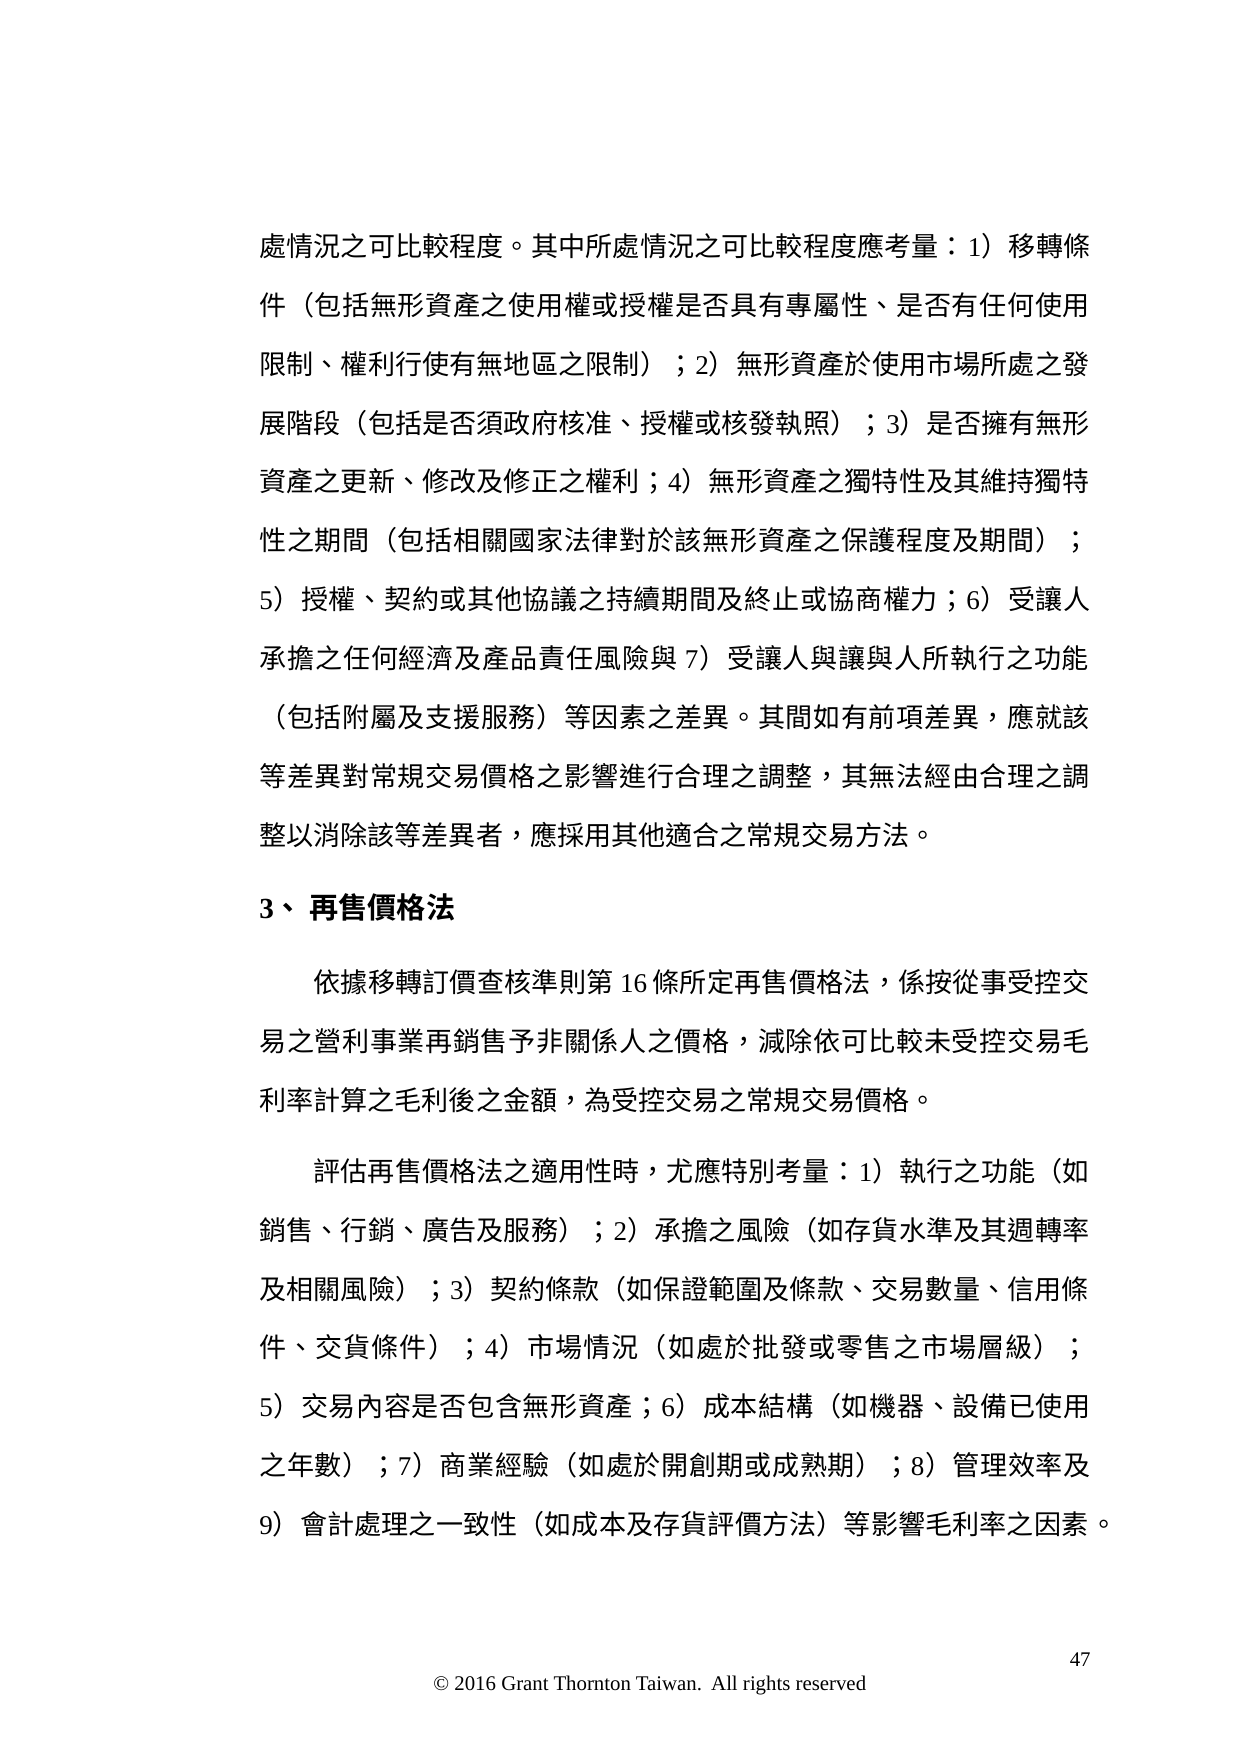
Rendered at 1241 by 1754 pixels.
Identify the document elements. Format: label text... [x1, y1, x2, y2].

text 依據移轉訂價查核準則第16條所定再售價格法，係按從事受控交易之營利事業再銷售予非關係人之價格，減除依可比較未受控交易毛利率計算之毛利後之金額，為受控交易之常規交易價格。 [259, 961, 1090, 1118]
list 再售價格法 [259, 885, 1090, 927]
